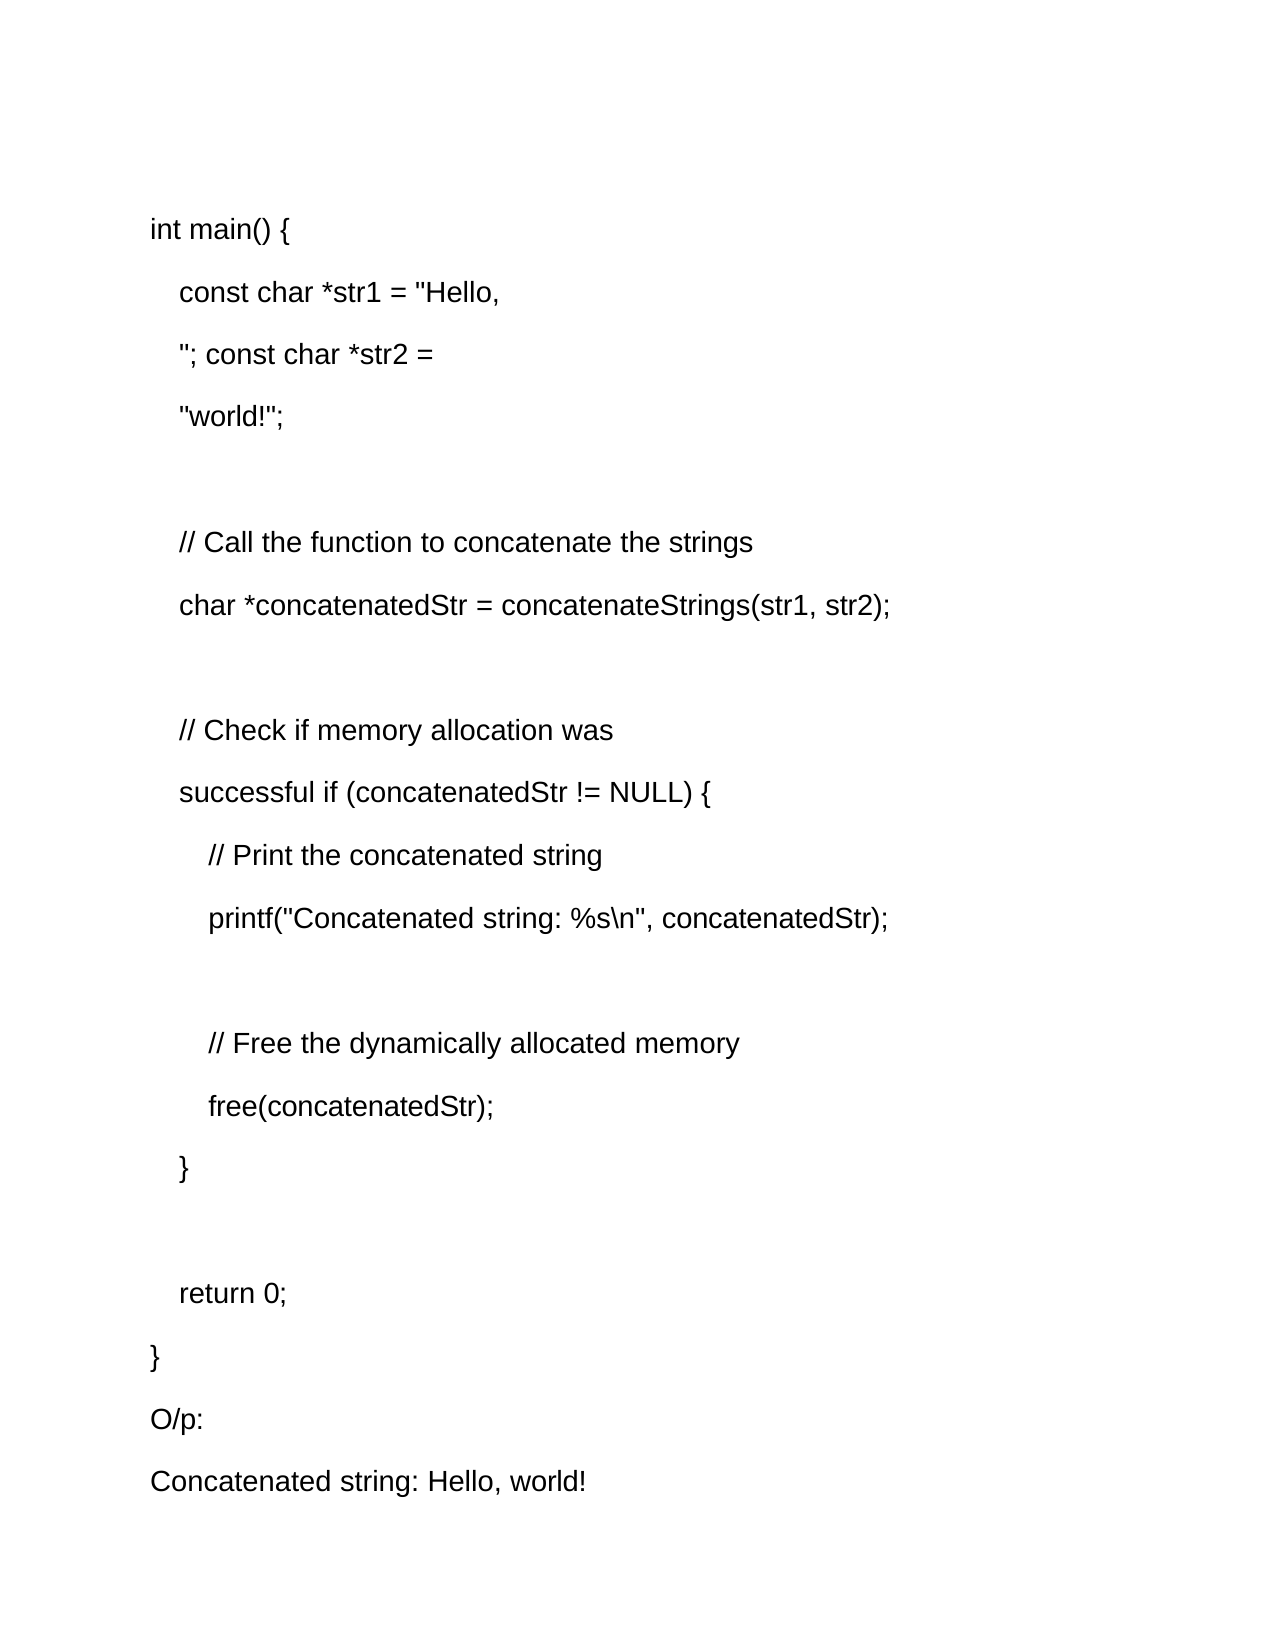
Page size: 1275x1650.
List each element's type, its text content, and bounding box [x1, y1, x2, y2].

text printf("Concatenated string: %s\n", concatenatedStr); [208, 901, 1125, 934]
text char *concatenatedStr = concatenateStrings(str1, str2); [179, 587, 1125, 621]
text // Print the concatenated string [208, 838, 1125, 872]
text // Call the function to concatenate the strings [179, 525, 1125, 558]
text // Check if memory allocation was successful if (concatenatedStr != NULL) { [179, 713, 720, 809]
text return 0; [179, 1276, 1125, 1310]
text } [150, 1339, 1125, 1373]
text int main() { [150, 212, 1125, 245]
text O/p: [150, 1402, 1125, 1435]
text // Free the dynamically allocated memory free(concatenatedStr); [208, 1026, 916, 1122]
text Concatenated string: Hello, world! [150, 1464, 1125, 1498]
text } [179, 1151, 1125, 1184]
text const char *str1 = "Hello, "; const char *str2 = "world!"; [179, 274, 518, 433]
